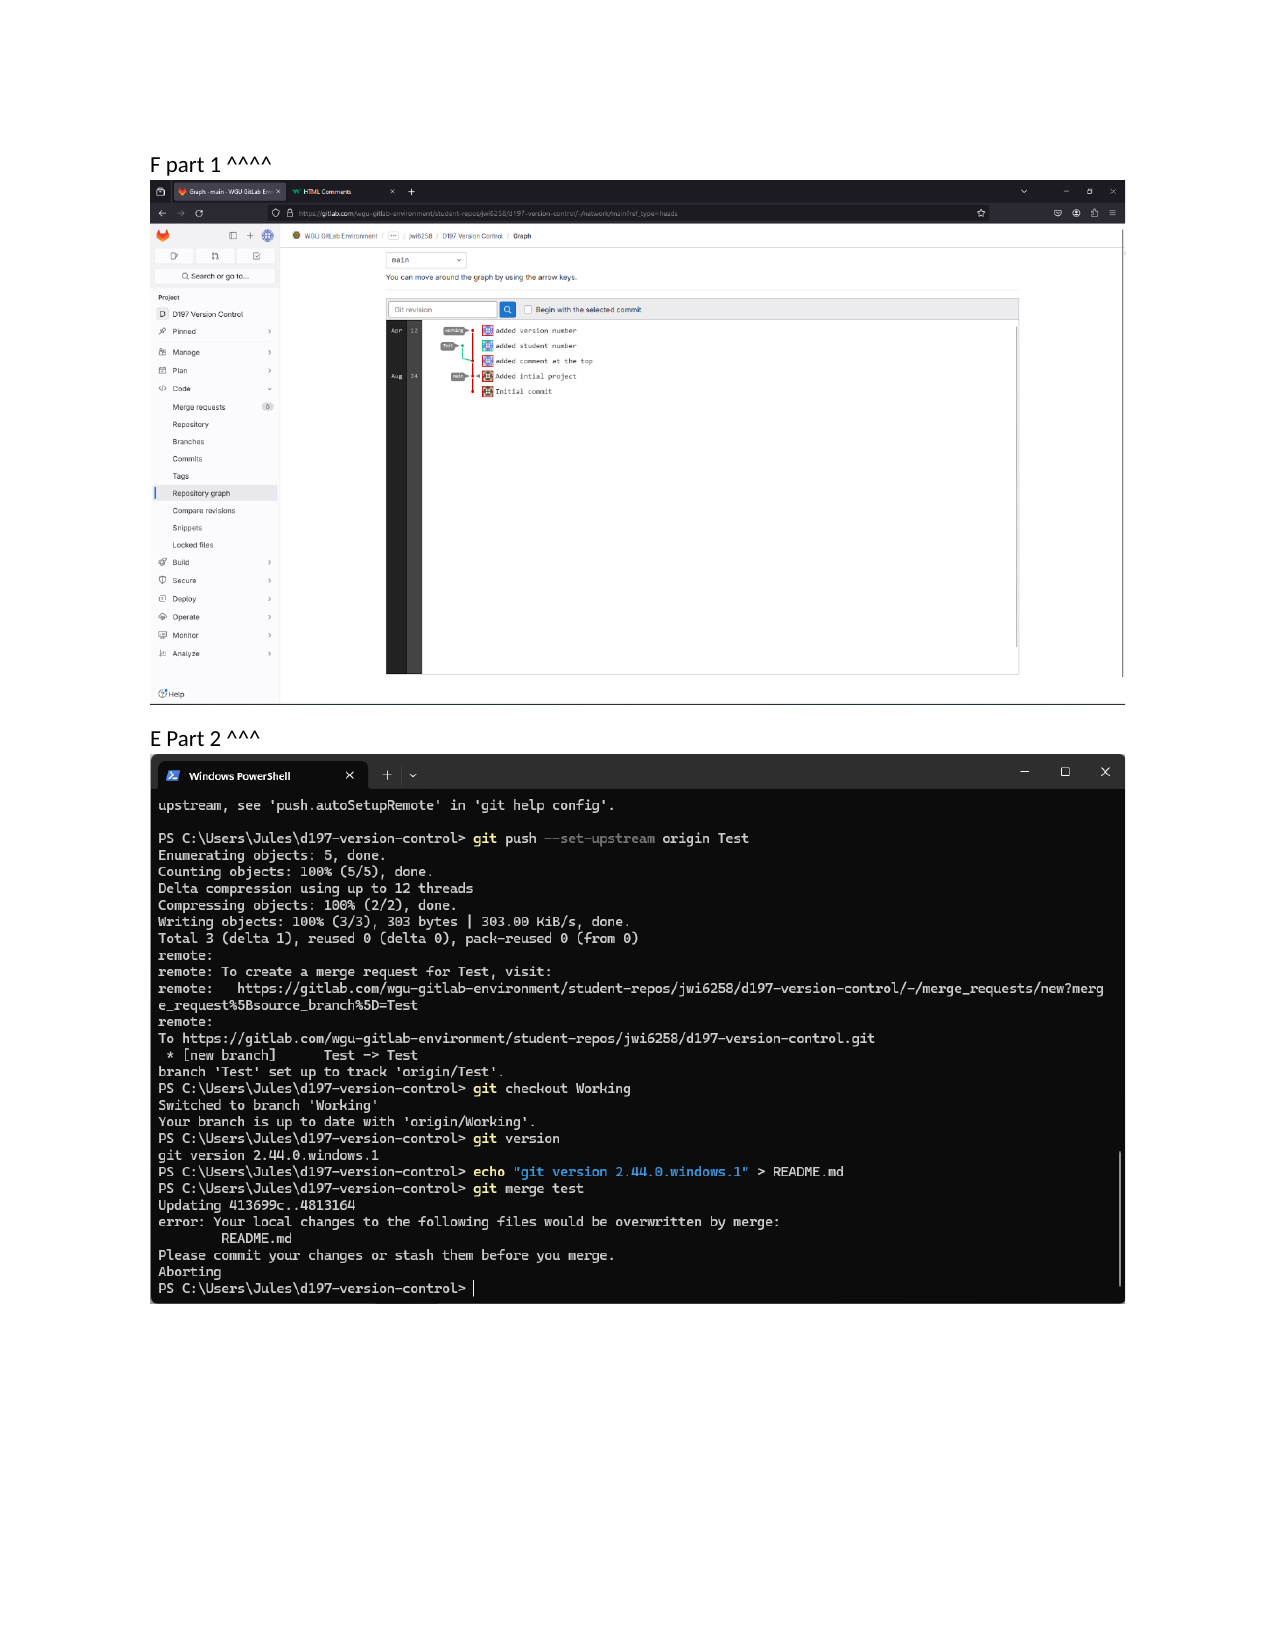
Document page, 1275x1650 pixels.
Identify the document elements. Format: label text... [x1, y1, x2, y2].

text F part 1 ^^^^ [150, 150, 1125, 180]
text E Part 2 ^^^ [150, 724, 1125, 754]
picture [150, 754, 1125, 1304]
picture [150, 180, 1125, 705]
